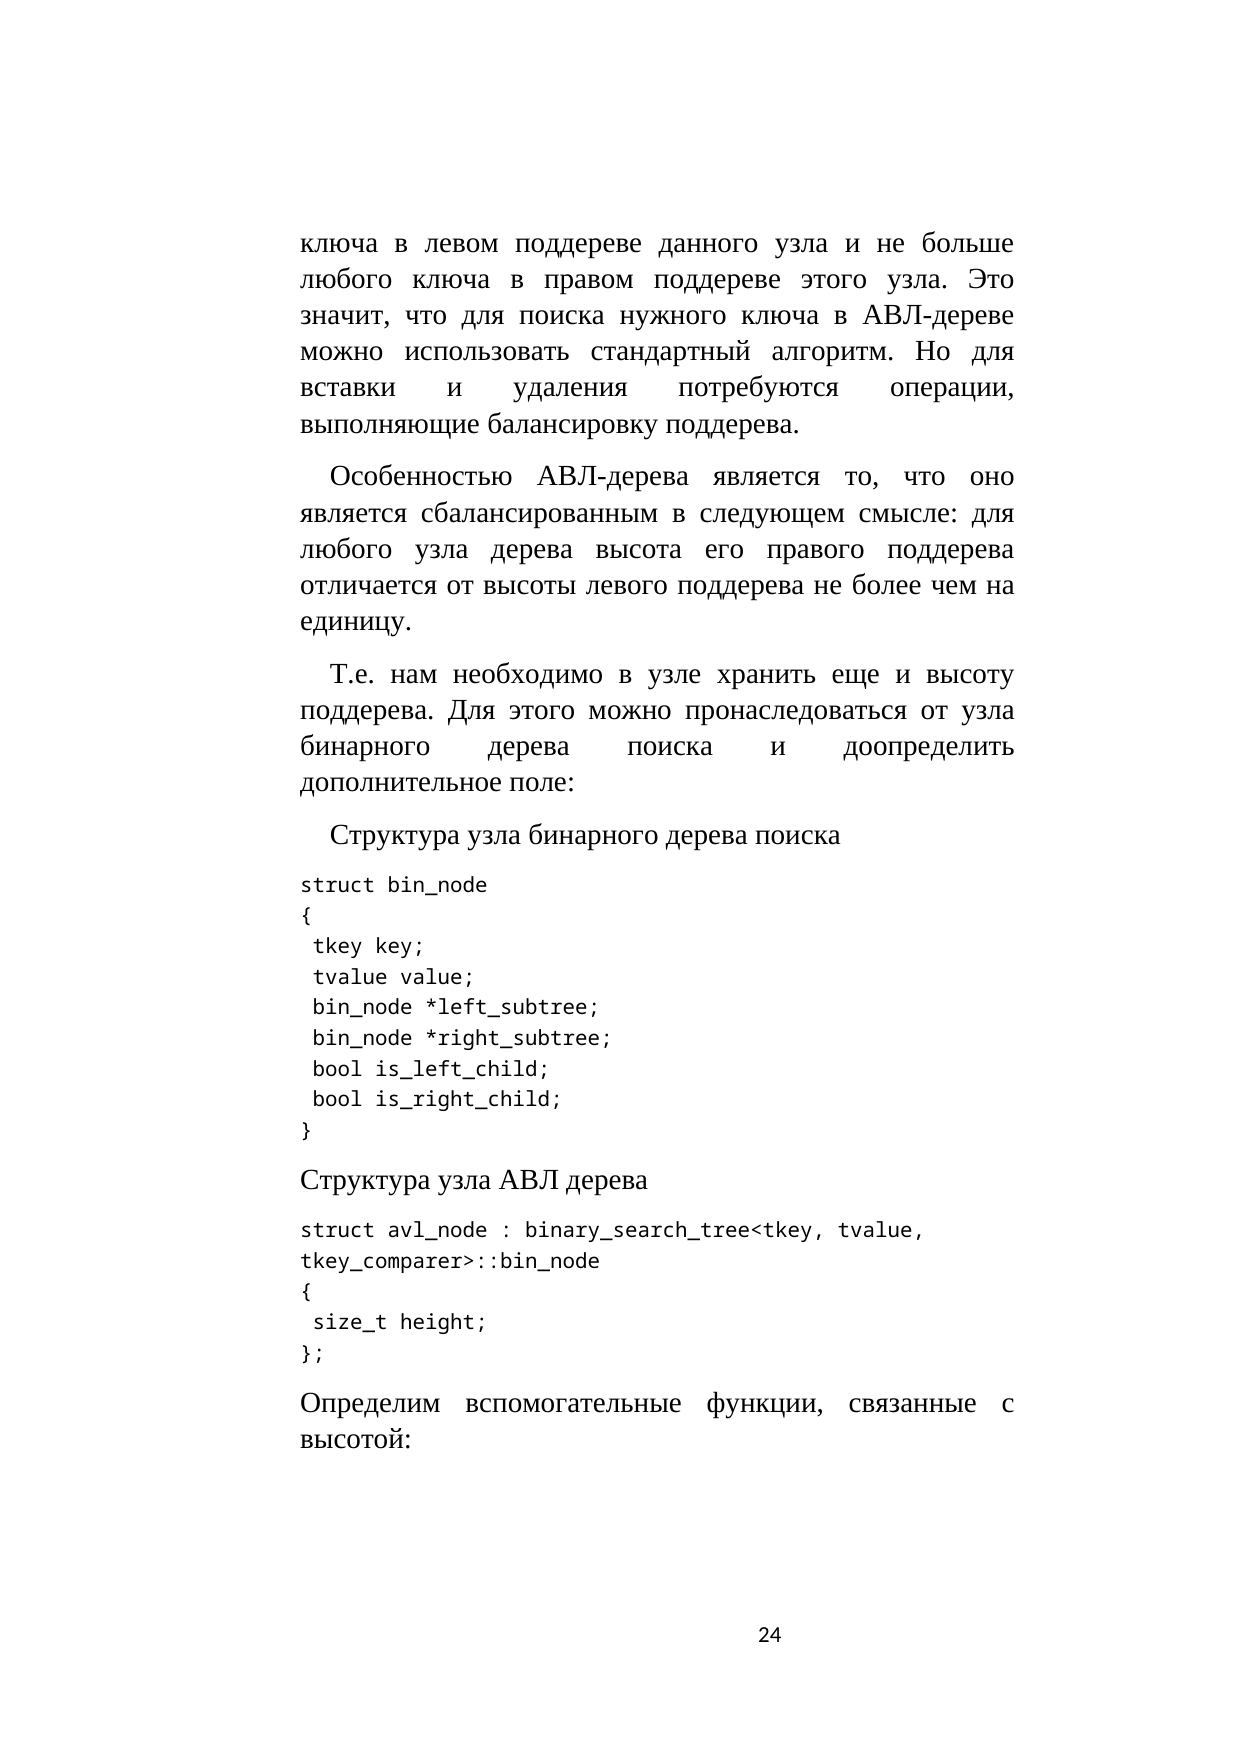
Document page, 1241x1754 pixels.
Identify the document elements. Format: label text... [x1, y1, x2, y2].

text Особенностью АВЛ-дерева является то, что оно является сбалансированным в следующем смысле: для любого узла дерева высота его правого поддерева отличается от высоты левого поддерева не более чем на единицу. [300, 458, 1015, 637]
text struct avl_node : binary_search_tree<tkey, tvalue, tkey_comparer>::bin_node { size_t height; }; [300, 1215, 1015, 1366]
text Т.е. нам необходимо в узле хранить еще и высоту поддерева. Для этого можно пронаследоваться от узла бинарного дерева поиска и доопределить дополнительное поле: [300, 656, 1015, 798]
text Структура узла АВЛ дерева [300, 1162, 1015, 1196]
text Определим вспомогательные функции, связанные с высотой: [300, 1385, 1015, 1454]
text Структура узла бинарного дерева поиска [300, 817, 1015, 851]
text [300, 225, 1015, 439]
text struct bin_node { tkey key; tvalue value; bin_node *left_subtree; bin_node *right_subtree; bool is_left_child; bool is_right_child; } [300, 870, 1015, 1143]
